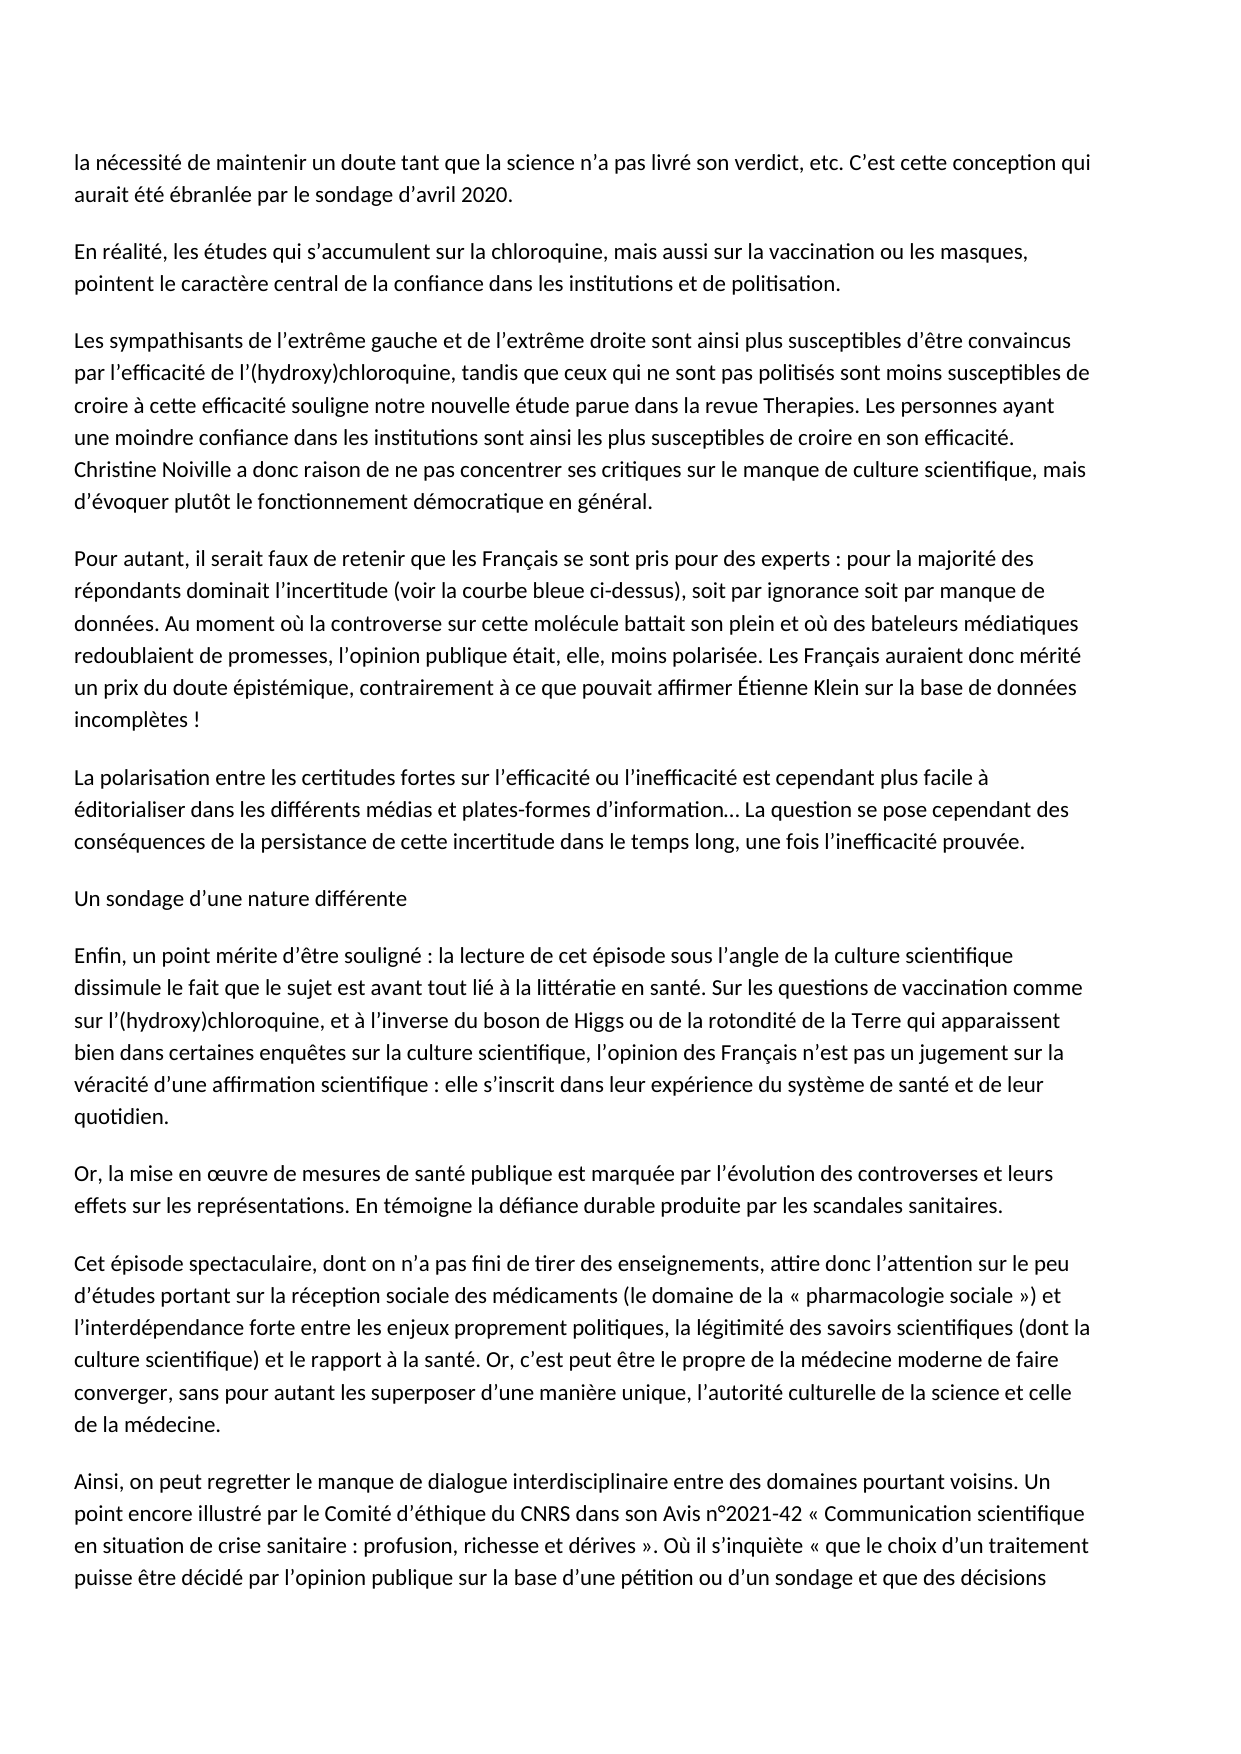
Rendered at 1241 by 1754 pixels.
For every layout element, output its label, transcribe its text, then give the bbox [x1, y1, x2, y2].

text Or, la mise en œuvre de mesures de santé publique est marquée par l’évolution des controverses et leurs effets sur les représentations. En témoigne la défiance durable produite par les scandales sanitaires. [74, 1159, 1093, 1220]
text La polarisation entre les certitudes fortes sur l’efficacité ou l’inefficacité est cependant plus facile à éditorialiser dans les différents médias et plates-formes d’information… La question se pose cependant des conséquences de la persistance de cette incertitude dans le temps long, une fois l’inefficacité prouvée. [74, 763, 1093, 855]
text En réalité, les études qui s’accumulent sur la chloroquine, mais aussi sur la vaccination ou les masques, pointent le caractère central de la confiance dans les institutions et de politisation. [74, 237, 1093, 297]
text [74, 1467, 1093, 1592]
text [74, 148, 1093, 208]
text Les sympathisants de l’extrême gauche et de l’extrême droite sont ainsi plus susceptibles d’être convaincus par l’efficacité de l’(hydroxy)chloroquine, tandis que ceux qui ne sont pas politisés sont moins susceptibles de croire à cette efficacité souligne notre nouvelle étude parue dans la revue Therapies. Les personnes ayant une moindre confiance dans les institutions sont ainsi les plus susceptibles de croire en son efficacité. Christine Noiville a donc raison de ne pas concentrer ses critiques sur le manque de culture scientifique, mais d’évoquer plutôt le fonctionnement démocratique en général. [74, 326, 1093, 515]
text Cet épisode spectaculaire, dont on n’a pas fini de tirer des enseignements, attire donc l’attention sur le peu d’études portant sur la réception sociale des médicaments (le domaine de la « pharmacologie sociale ») et l’interdépendance forte entre les enjeux proprement politiques, la légitimité des savoirs scientifiques (dont la culture scientifique) et le rapport à la santé. Or, c’est peut être le propre de la médecine moderne de faire converger, sans pour autant les superposer d’une manière unique, l’autorité culturelle de la science et celle de la médecine. [74, 1249, 1093, 1438]
text Un sondage d’une nature différente [74, 884, 1093, 912]
text Enfin, un point mérite d’être souligné : la lecture de cet épisode sous l’angle de la culture scientifique dissimule le fait que le sujet est avant tout lié à la littératie en santé. Sur les questions de vaccination comme sur l’(hydroxy)chloroquine, et à l’inverse du boson de Higgs ou de la rotondité de la Terre qui apparaissent bien dans certaines enquêtes sur la culture scientifique, l’opinion des Français n’est pas un jugement sur la véracité d’une affirmation scientifique : elle s’inscrit dans leur expérience du système de santé et de leur quotidien. [74, 941, 1093, 1130]
text Pour autant, il serait faux de retenir que les Français se sont pris pour des experts : pour la majorité des répondants dominait l’incertitude (voir la courbe bleue ci-dessus), soit par ignorance soit par manque de données. Au moment où la controverse sur cette molécule battait son plein et où des bateleurs médiatiques redoublaient de promesses, l’opinion publique était, elle, moins polarisée. Les Français auraient donc mérité un prix du doute épistémique, contrairement à ce que pouvait affirmer Étienne Klein sur la base de données incomplètes ! [74, 544, 1093, 733]
